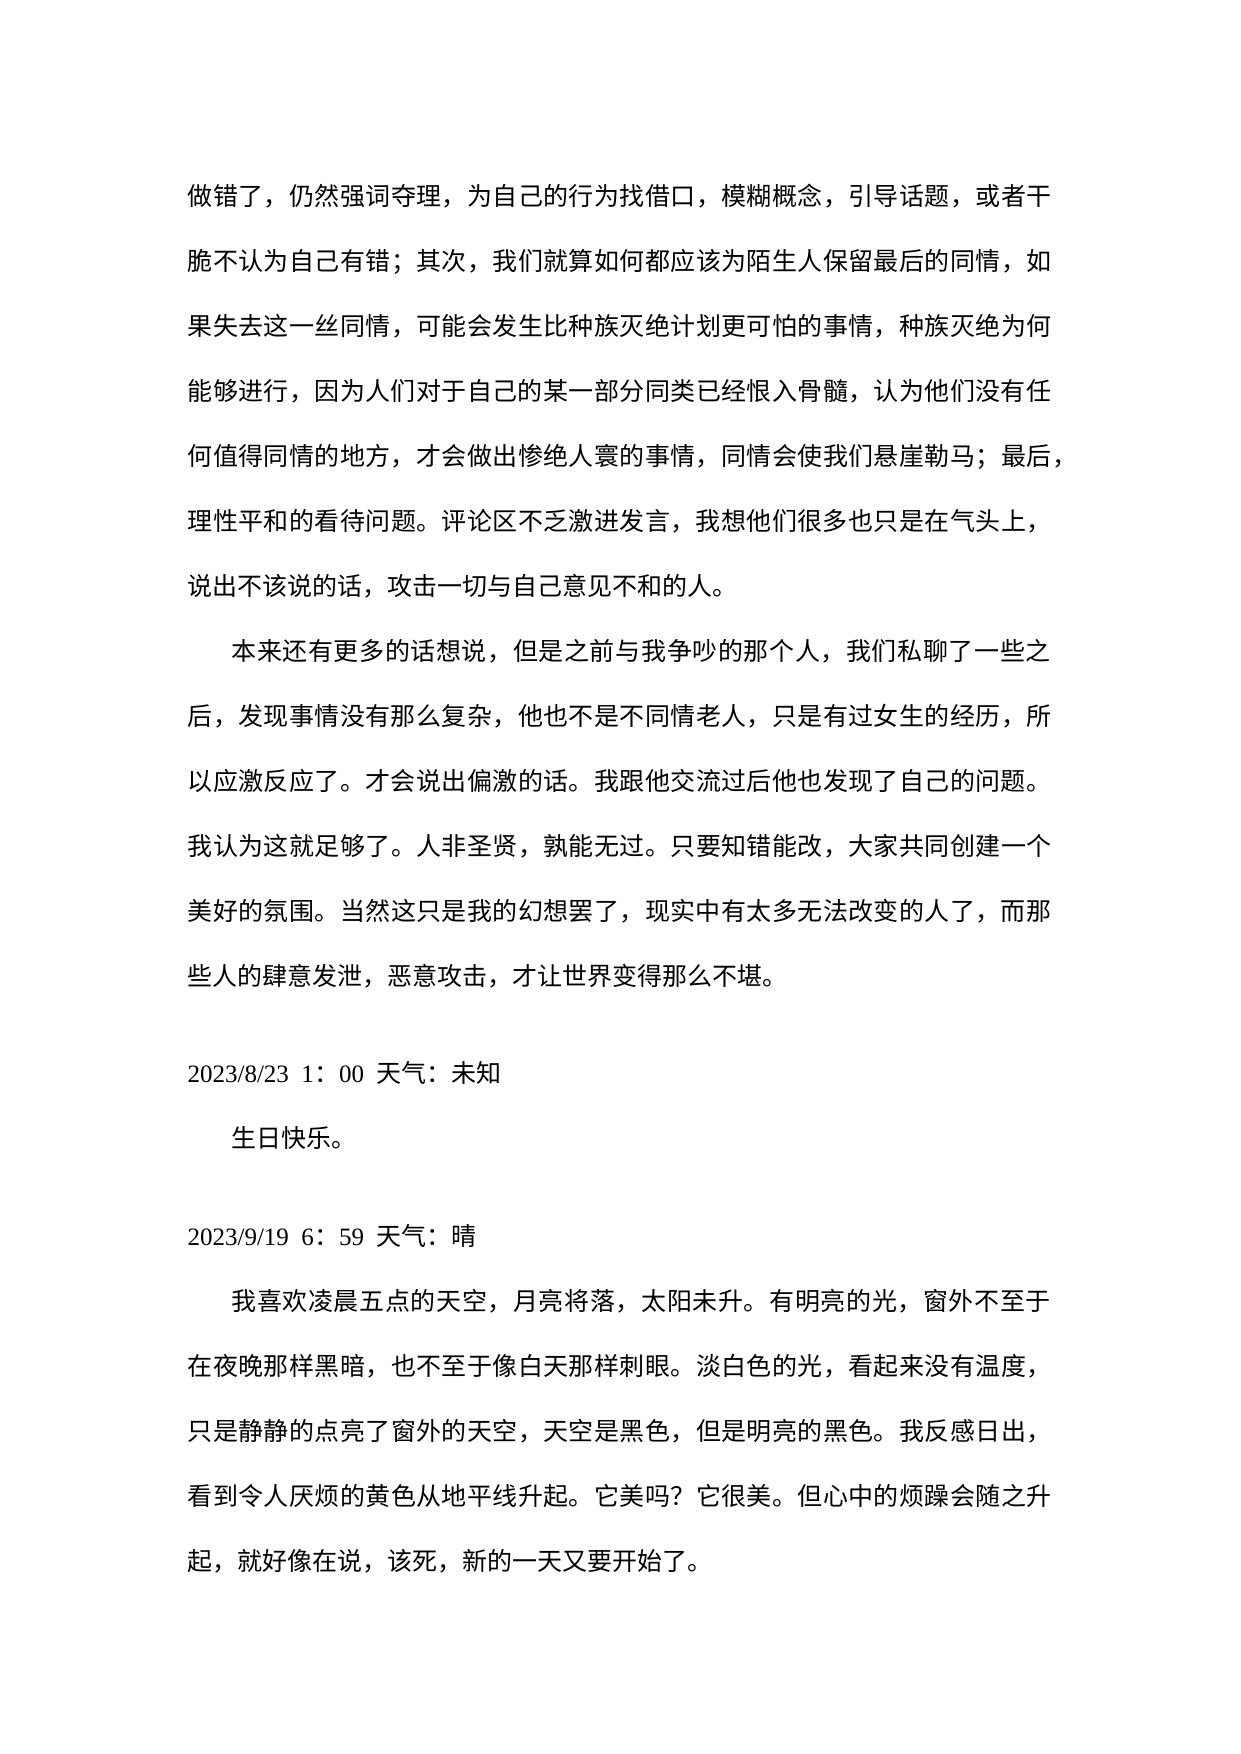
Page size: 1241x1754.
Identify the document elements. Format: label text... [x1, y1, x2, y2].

text 我喜欢凌晨五点的天空，月亮将落，太阳未升。有明亮的光，窗外不至于在夜晚那样黑暗，也不至于像白天那样刺眼。淡白色的光，看起来没有温度，只是静静的点亮了窗外的天空，天空是黑色，但是明亮的黑色。我反感日出，看到令人厌烦的黄色从地平线升起。它美吗？它很美。但心中的烦躁会随之升起，就好像在说，该死，新的一天又要开始了。 [187, 1267, 1053, 1592]
text 本来还有更多的话想说，但是之前与我争吵的那个人，我们私聊了一些之后，发现事情没有那么复杂，他也不是不同情老人，只是有过女生的经历，所以应激反应了。才会说出偏激的话。我跟他交流过后他也发现了自己的问题。我认为这就足够了。人非圣贤，孰能无过。只要知错能改，大家共同创建一个美好的氛围。当然这只是我的幻想罢了，现实中有太多无法改变的人了，而那些人的肆意发泄，恶意攻击，才让世界变得那么不堪。 [187, 617, 1053, 1007]
text 2023/9/19 6：59 天气：晴 [187, 1202, 1053, 1267]
text 2023/8/23 1：00 天气：未知 [187, 1039, 1053, 1104]
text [187, 162, 1053, 617]
text 生日快乐。 [187, 1104, 1053, 1169]
